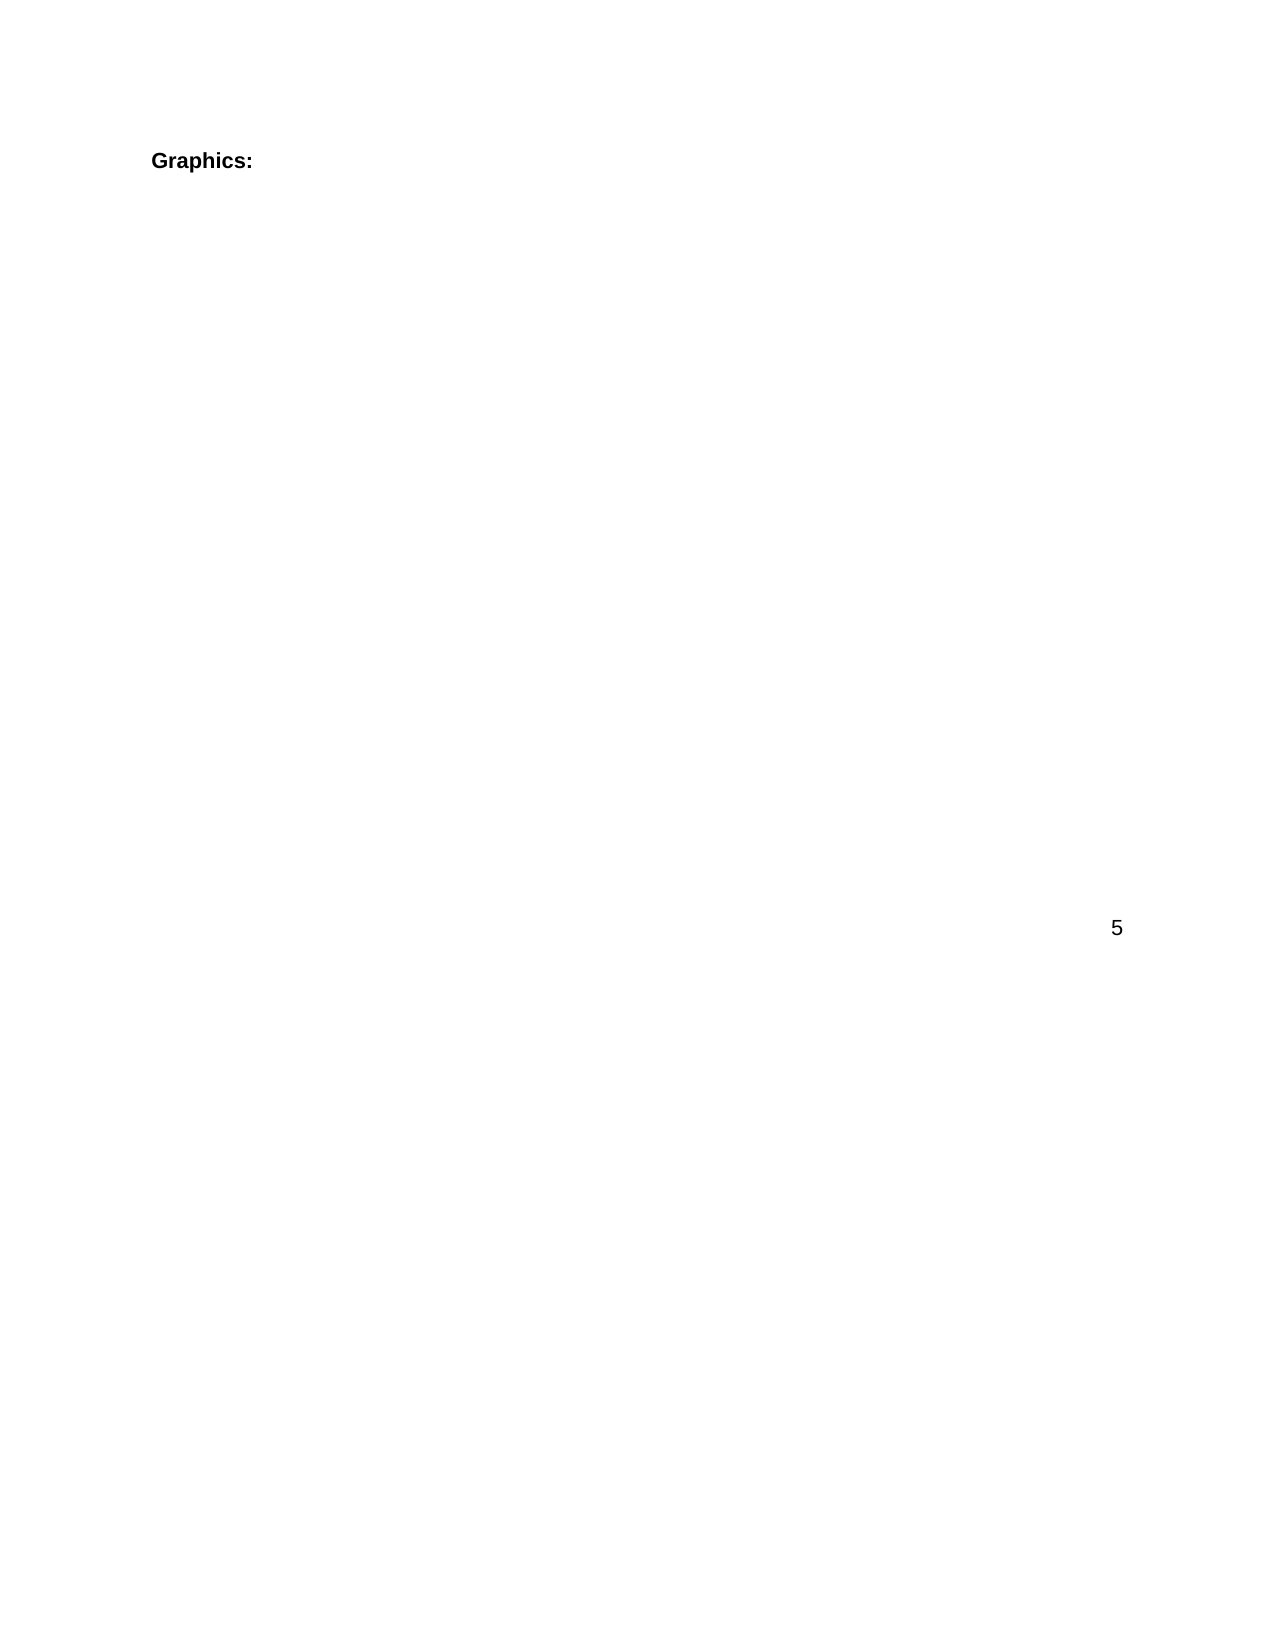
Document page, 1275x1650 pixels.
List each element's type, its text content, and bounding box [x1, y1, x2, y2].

text Graphics: [151, 148, 1131, 173]
text 5 [150, 915, 1123, 940]
